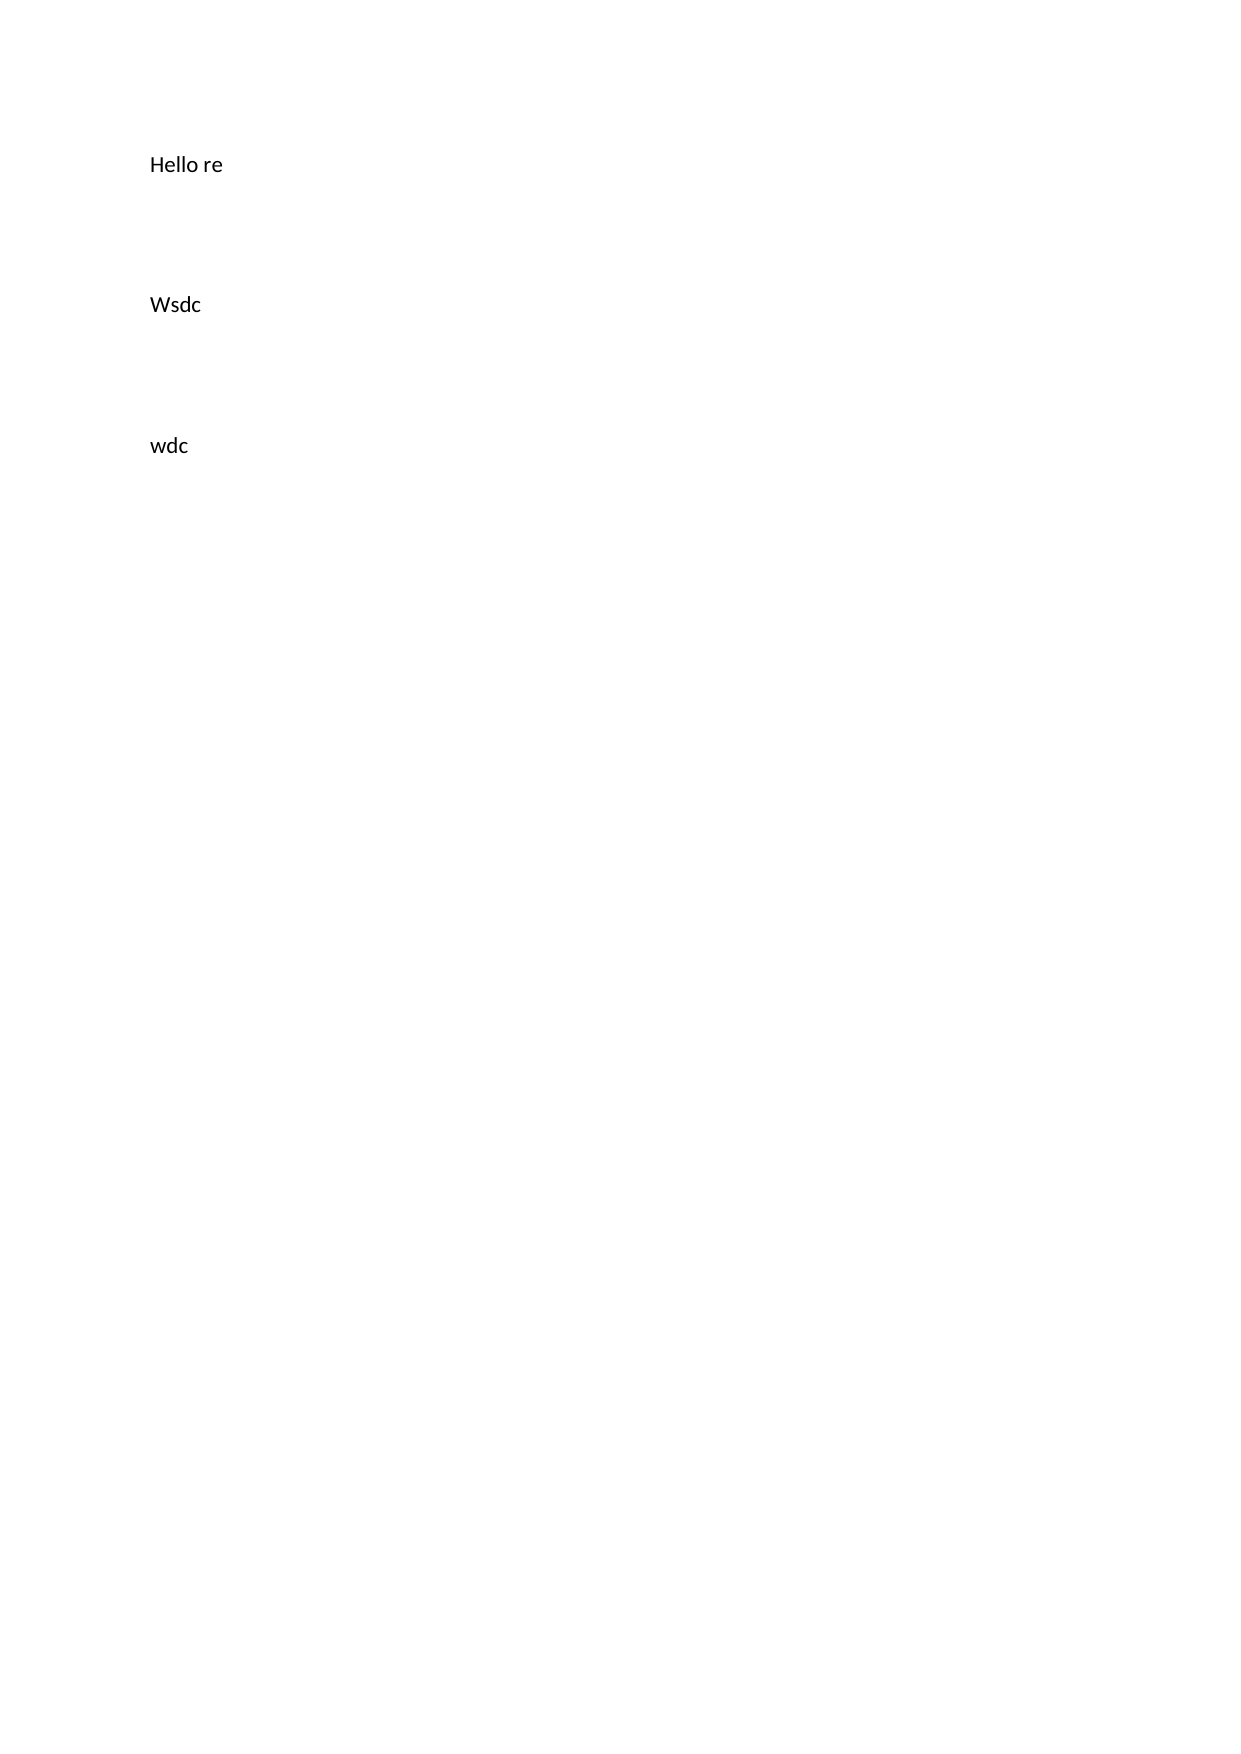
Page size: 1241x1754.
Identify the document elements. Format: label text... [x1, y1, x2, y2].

text Hello re [150, 150, 1090, 178]
text Wsdc [150, 291, 1090, 319]
text wdc [150, 431, 1090, 459]
